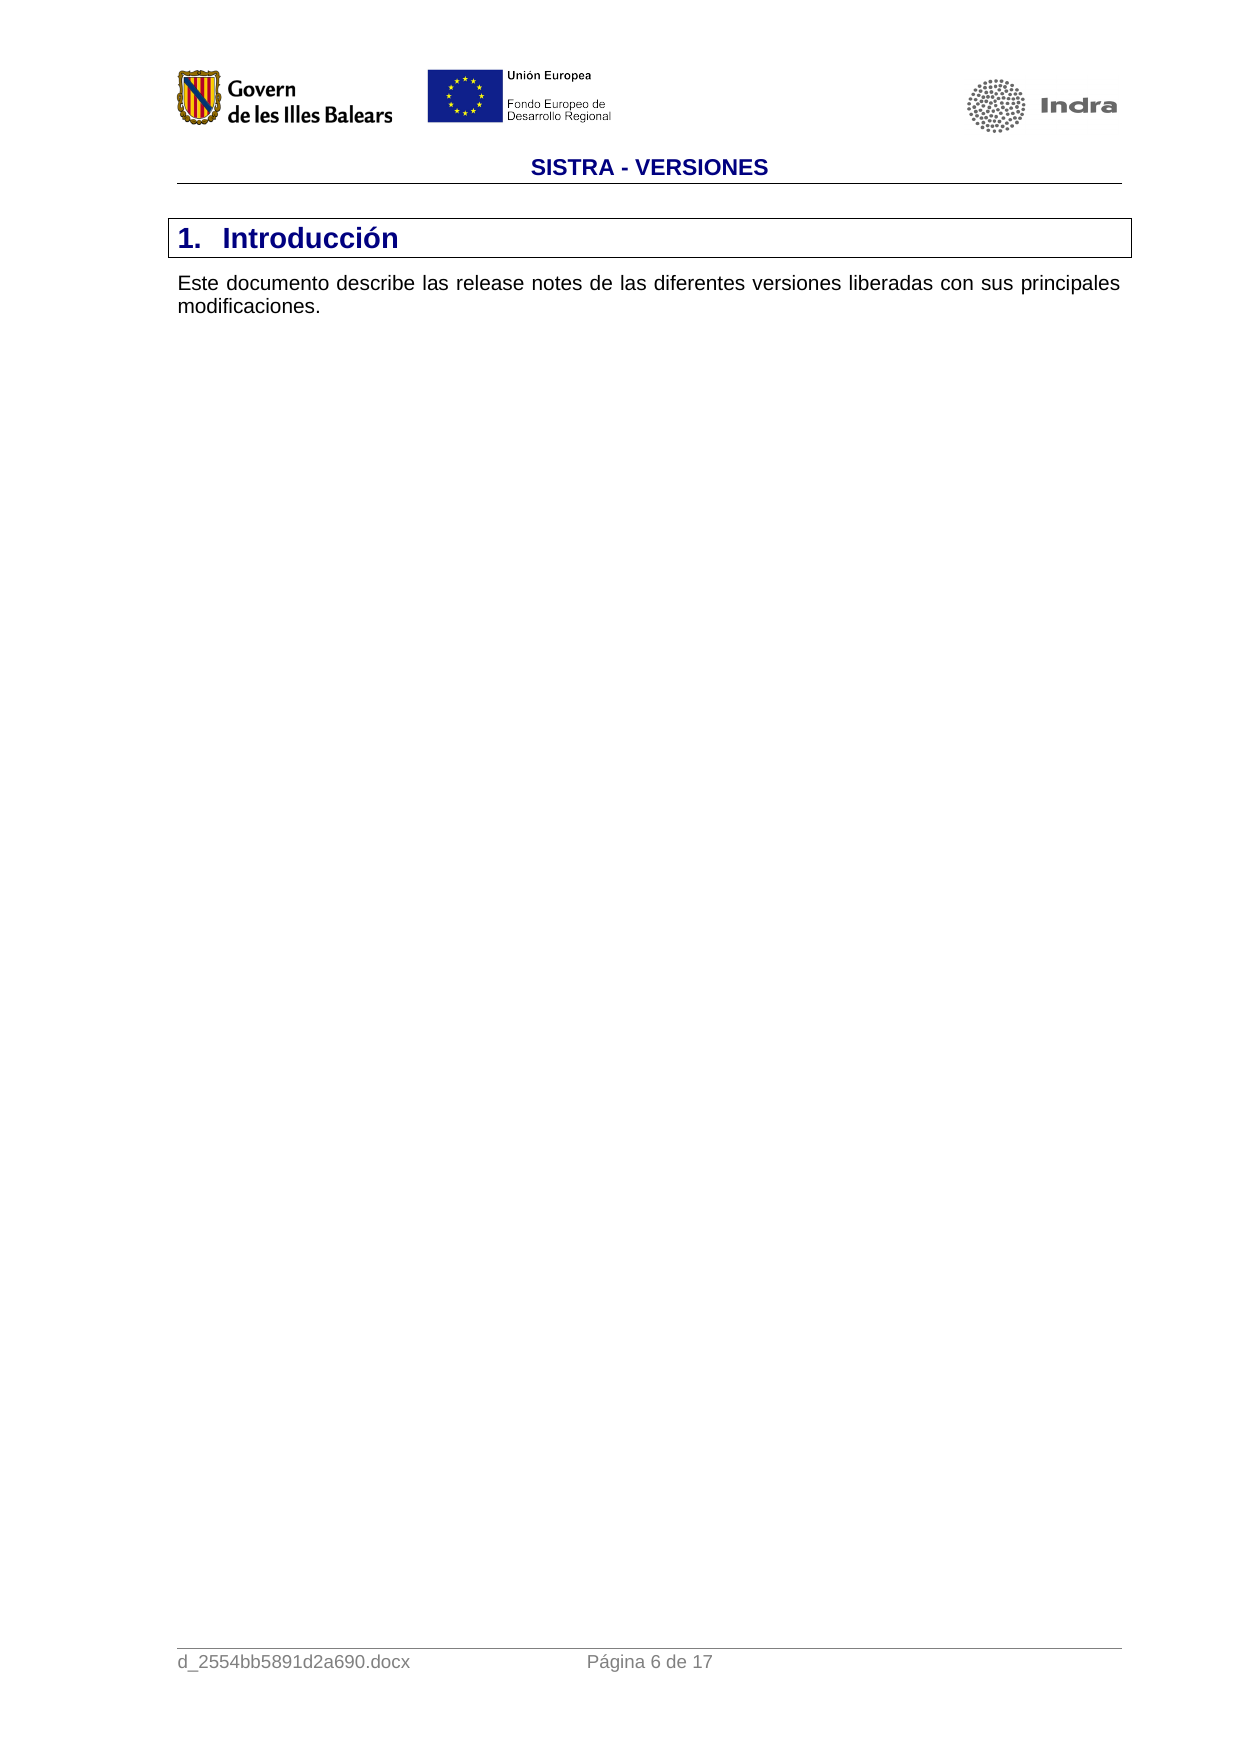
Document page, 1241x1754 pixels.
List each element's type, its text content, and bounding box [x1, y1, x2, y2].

subtitle Introducción [169, 219, 1131, 257]
picture [421, 67, 611, 125]
picture [176, 70, 393, 125]
text Este documento describe las release notes de las diferentes versiones liberadas con sus principales modificaciones. [177, 270, 1122, 318]
